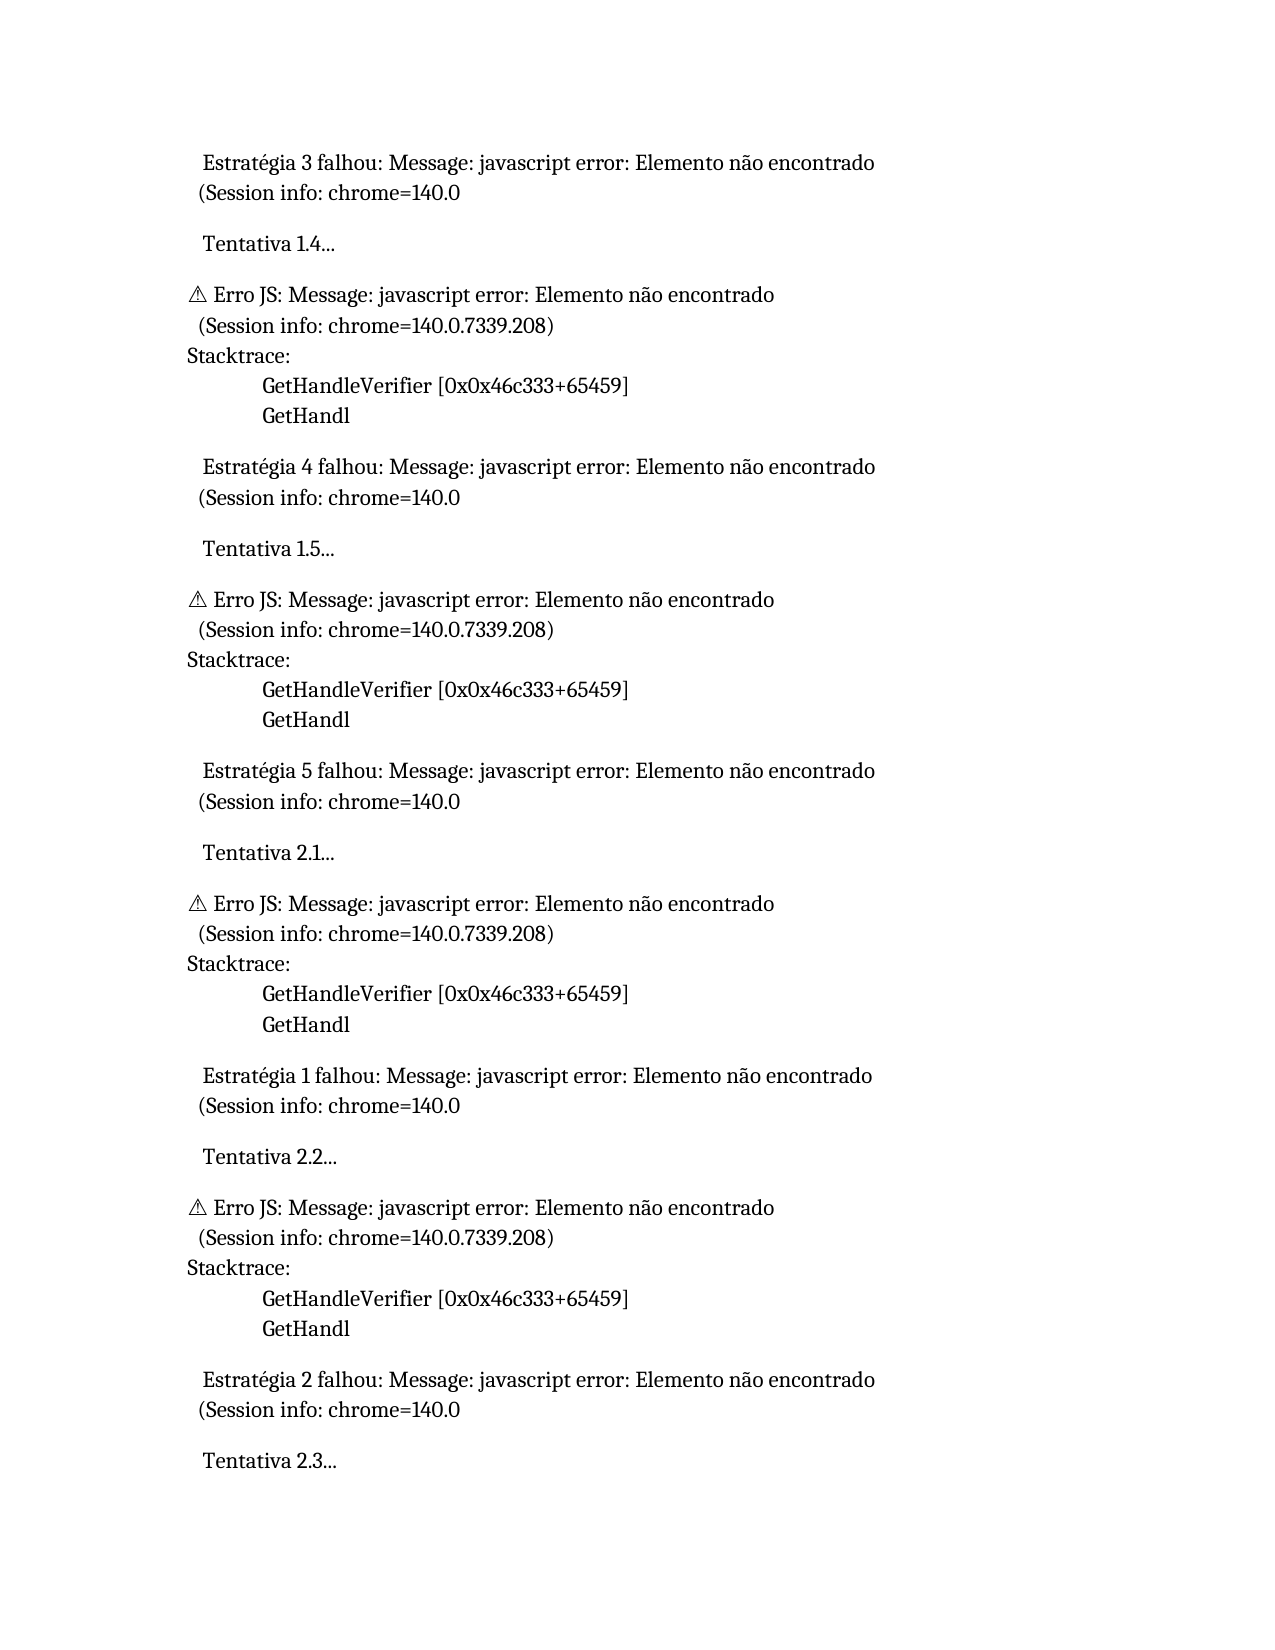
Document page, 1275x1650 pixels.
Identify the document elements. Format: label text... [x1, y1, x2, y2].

text Tentativa 2.1... [187, 839, 1087, 866]
text Estratégia 2 falhou: Message: javascript error: Elemento não encontrado (Session info: chrome=140.0 [187, 1367, 1087, 1423]
text Estratégia 1 falhou: Message: javascript error: Elemento não encontrado (Session info: chrome=140.0 [187, 1062, 1087, 1119]
text Tentativa 1.5... [187, 535, 1087, 562]
text Tentativa 2.3... [187, 1448, 1087, 1474]
text Tentativa 2.2... [187, 1144, 1087, 1170]
text Estratégia 4 falhou: Message: javascript error: Elemento não encontrado (Session info: chrome=140.0 [187, 454, 1087, 511]
text Estratégia 3 falhou: Message: javascript error: Elemento não encontrado (Session info: chrome=140.0 [187, 150, 1087, 207]
text Tentativa 1.4... [187, 231, 1087, 258]
text Estratégia 5 falhou: Message: javascript error: Elemento não encontrado (Session info: chrome=140.0 [187, 758, 1087, 815]
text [187, 1195, 1087, 1342]
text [187, 282, 1087, 429]
